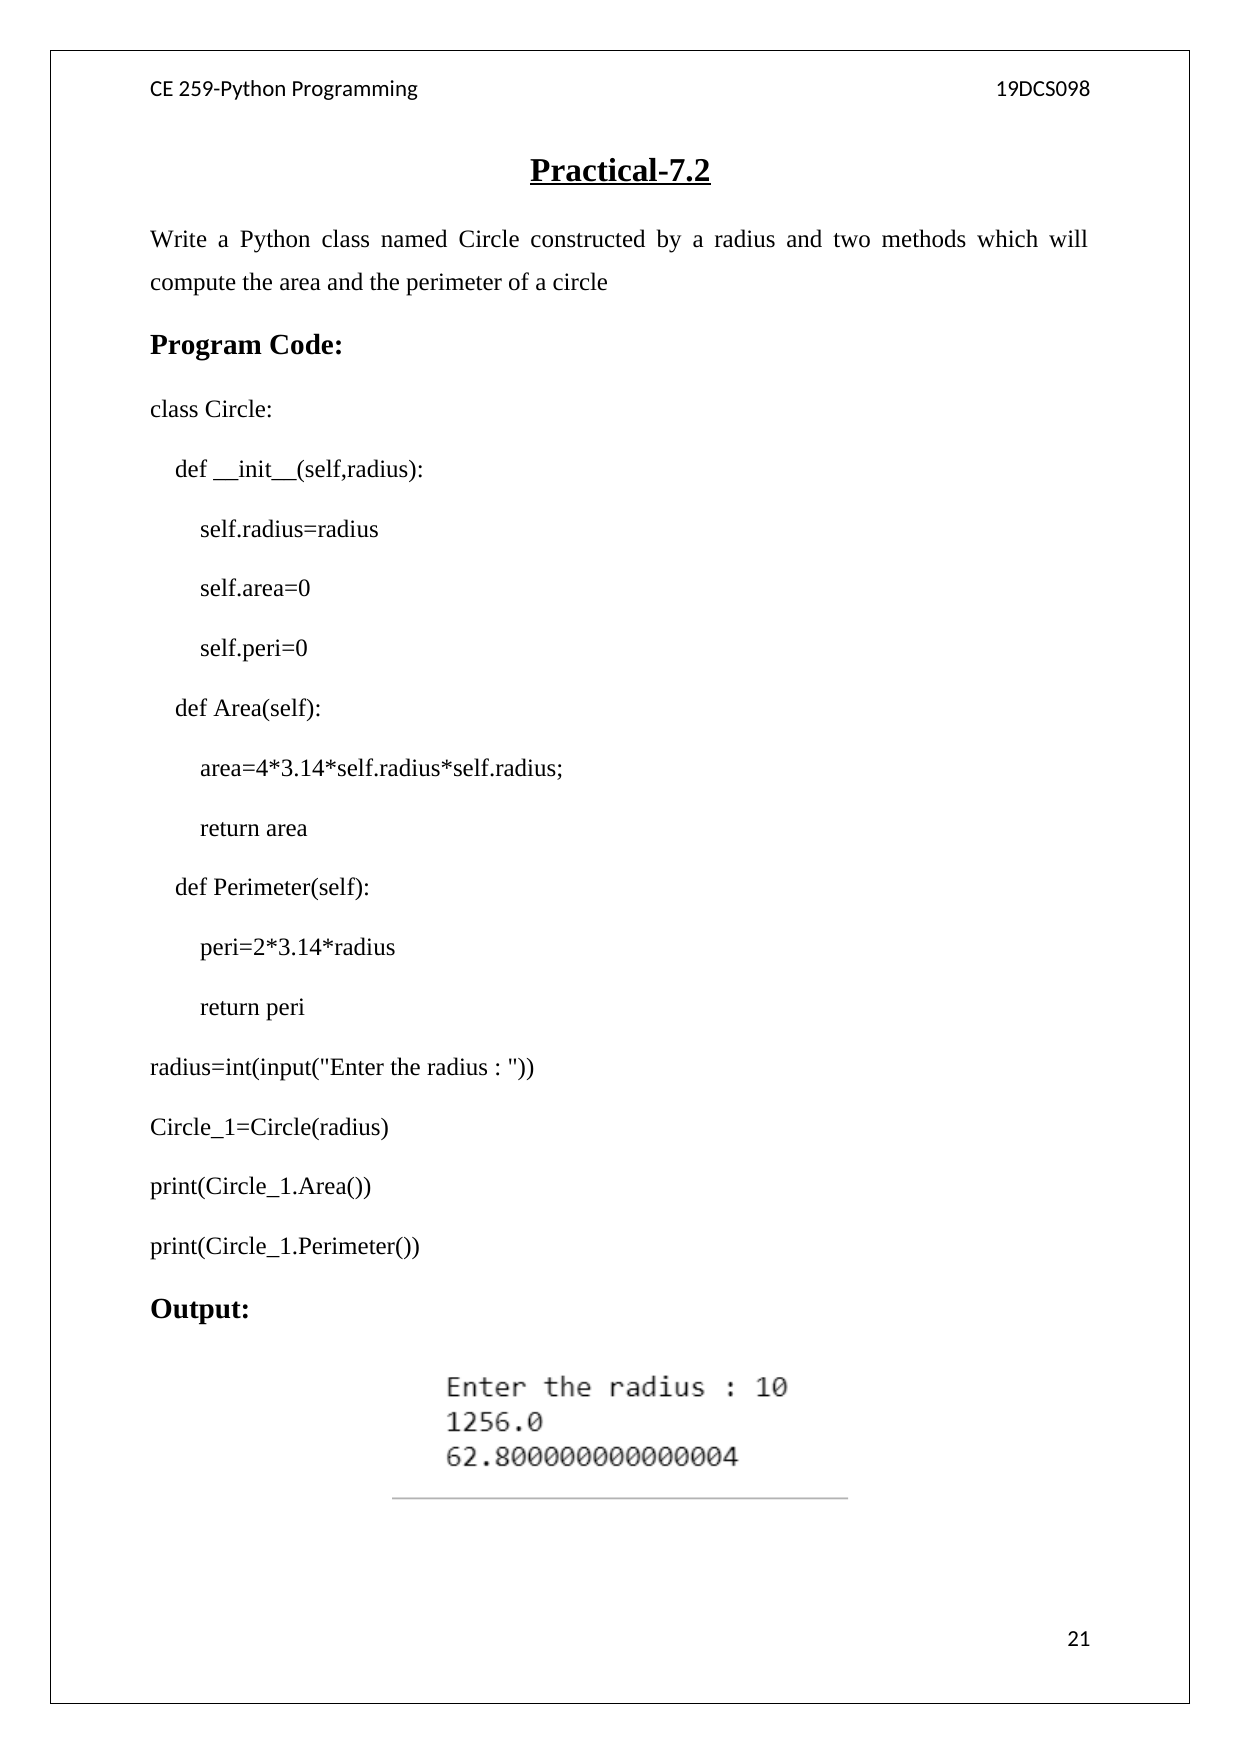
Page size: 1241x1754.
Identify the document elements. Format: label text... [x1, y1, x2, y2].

text self.peri=0 [150, 633, 1090, 662]
text self.area=0 [150, 573, 1090, 602]
text Practical-7.2 [150, 150, 1090, 188]
text print(Circle_1.Area()) [150, 1171, 1090, 1200]
text self.radius=radius [150, 514, 1090, 542]
text class Circle: [150, 394, 1090, 423]
text Output: [150, 1291, 1090, 1324]
text def __init__(self,radius): [150, 454, 1090, 483]
text return peri [150, 992, 1090, 1021]
text def Perimeter(self): [150, 872, 1090, 901]
text Program Code: [150, 327, 1090, 361]
text area=4*3.14*self.radius*self.radius; [150, 753, 1090, 782]
text radius=int(input("Enter the radius : ")) [150, 1052, 1090, 1081]
text peri=2*3.14*radius [150, 932, 1090, 961]
text def Area(self): [150, 693, 1090, 722]
text Circle_1=Circle(radius) [150, 1112, 1090, 1140]
text return area [150, 813, 1090, 841]
text Write a Python class named Circle constructed by a radius and two methods which will compute the area and the perimeter of a circle [150, 224, 1090, 296]
picture [392, 1357, 849, 1501]
text print(Circle_1.Perimeter()) [150, 1231, 1090, 1260]
